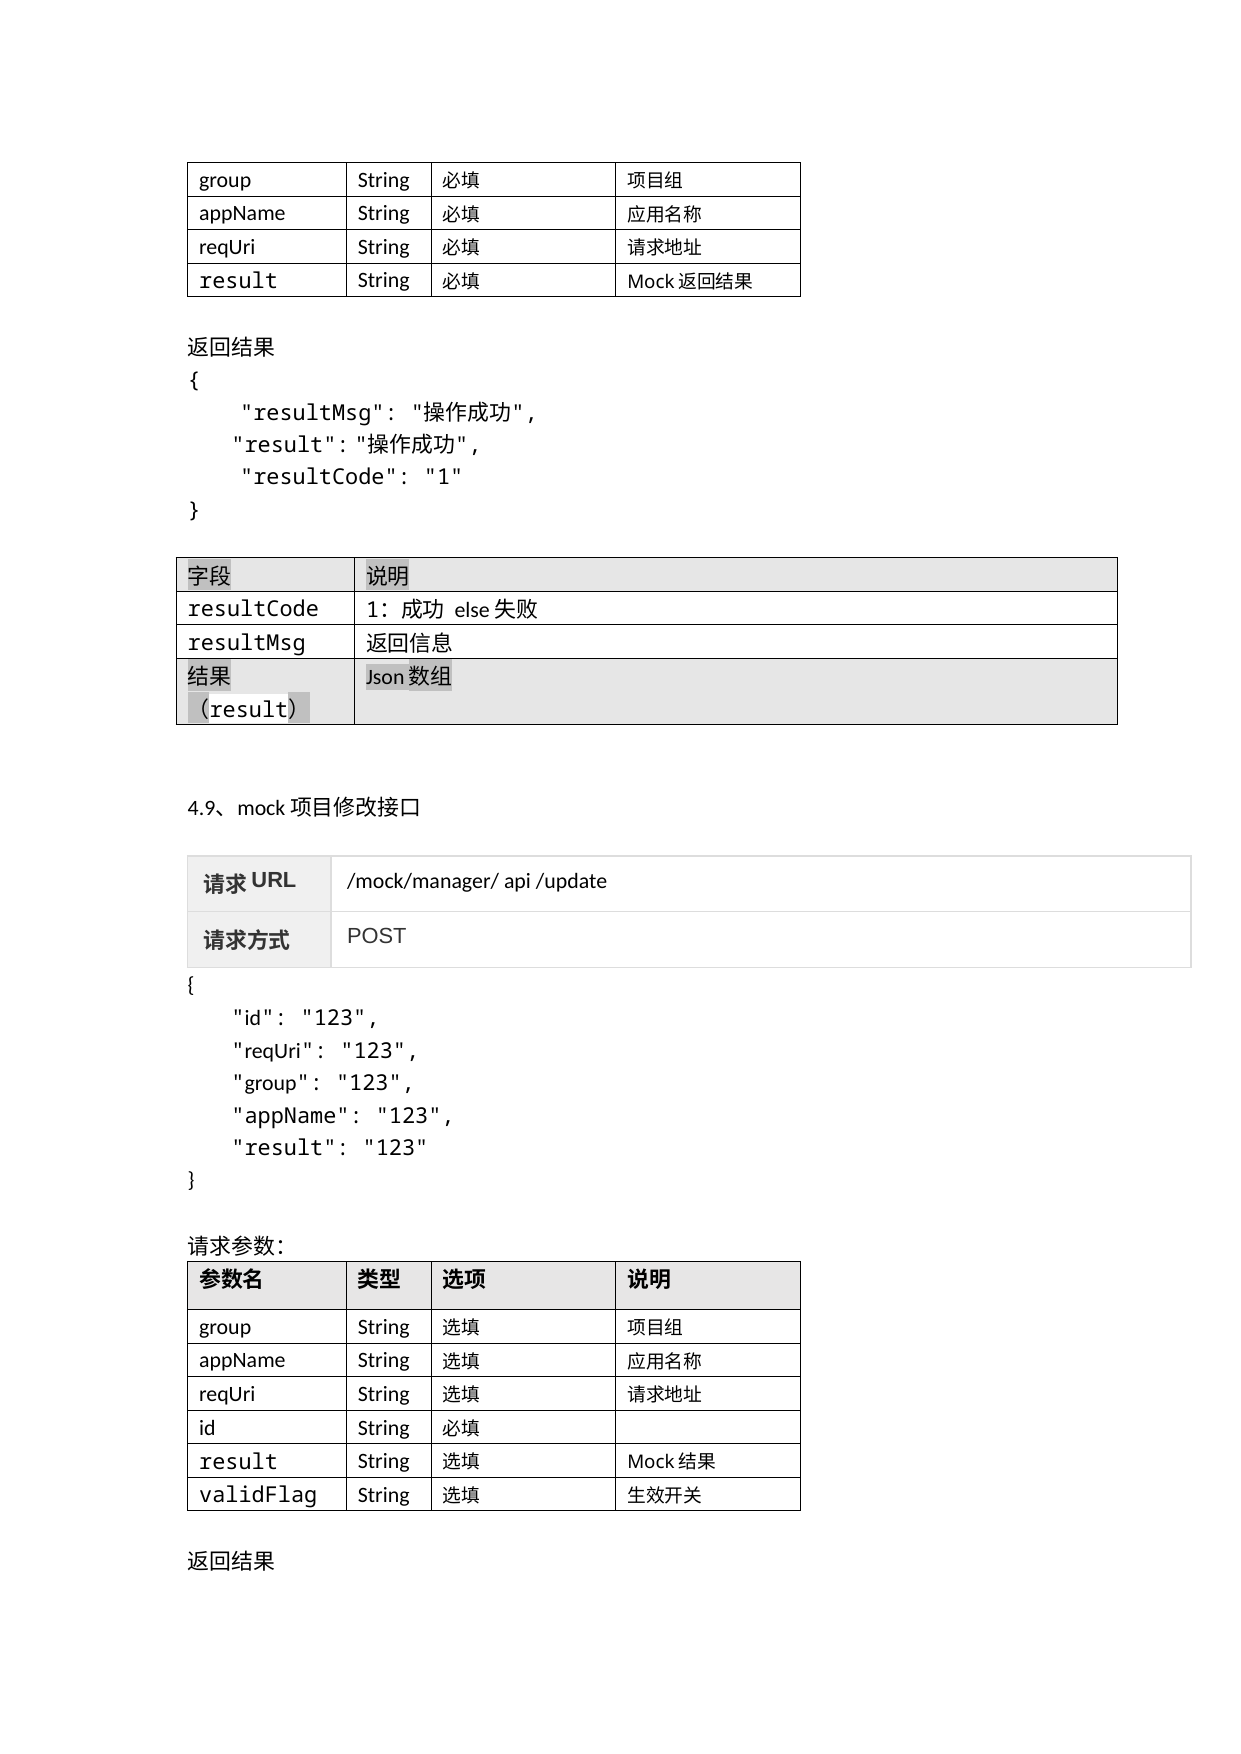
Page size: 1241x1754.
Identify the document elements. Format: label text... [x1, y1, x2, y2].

table_cell 必填 [432, 230, 615, 263]
table_cell String [347, 230, 431, 263]
table_cell resultCode [177, 592, 354, 624]
text "resultCode": "1" [187, 460, 1053, 492]
table_cell 返回信息 [355, 625, 1117, 658]
table_cell 必填 [432, 1411, 615, 1443]
table_cell Mock结果 [616, 1444, 800, 1477]
table_cell 选填 [432, 1344, 615, 1376]
text 请求参数： [187, 1228, 1053, 1261]
table_cell result [188, 1444, 346, 1477]
table_header 说明 [355, 558, 1117, 591]
text "result": "操作成功", [187, 427, 1053, 460]
table_cell String [347, 1344, 431, 1376]
table_cell reqUri [188, 230, 346, 263]
table_cell [616, 1411, 800, 1443]
table_cell String [347, 1310, 431, 1343]
table_cell 选填 [432, 1377, 615, 1410]
table_cell validFlag [188, 1478, 346, 1510]
table_cell reqUri [188, 1377, 346, 1410]
table_cell 项目组 [616, 1310, 800, 1343]
text { [187, 362, 1053, 395]
table_cell 选填 [432, 1310, 615, 1343]
table_cell String [347, 1478, 431, 1510]
text "id": "123", [187, 1001, 1053, 1033]
table_cell 必填 [432, 163, 615, 196]
table_cell String [347, 197, 431, 229]
table_cell appName [188, 1344, 346, 1376]
table_cell result [188, 264, 346, 296]
table_cell 选填 [432, 1444, 615, 1477]
table_cell id [188, 1411, 346, 1443]
table_header 请求URL [188, 857, 330, 911]
table_cell 选填 [432, 1478, 615, 1510]
table_cell 1：成功 else 失败 [355, 592, 1117, 624]
table_cell 应用名称 [616, 197, 800, 229]
table_cell resultMsg [177, 625, 354, 658]
table_cell appName [188, 197, 346, 229]
table_cell String [347, 264, 431, 296]
text "appName": "123", [187, 1098, 1053, 1131]
text "result": "123" [187, 1131, 1053, 1163]
table_cell 生效开关 [616, 1478, 800, 1510]
text 4.9、mock项目修改接口 [187, 790, 1053, 822]
table_cell 必填 [432, 197, 615, 229]
text "resultMsg": "操作成功", [511, 395, 1053, 427]
table_cell String [347, 1411, 431, 1443]
table_cell 结果（result） [177, 659, 354, 724]
table_header 类型 [347, 1262, 431, 1309]
table_cell String [347, 1444, 431, 1477]
table_header 说明 [616, 1262, 800, 1309]
table_cell POST [332, 912, 1190, 967]
table_cell String [347, 1377, 431, 1410]
text 返回结果 [187, 330, 1053, 362]
table_cell 请求方式 [188, 912, 330, 967]
text "group": "123", [187, 1066, 1053, 1098]
table_header 参数名 [188, 1262, 346, 1309]
table_header 字段 [177, 558, 354, 591]
table_cell 应用名称 [616, 1344, 800, 1376]
table_cell 项目组 [616, 163, 800, 196]
table_cell group [188, 1310, 346, 1343]
table_cell 请求地址 [616, 230, 800, 263]
table_cell Mock返回结果 [616, 264, 800, 296]
text 返回结果 [187, 1544, 1053, 1576]
table_cell 必填 [432, 264, 615, 296]
table_cell String [347, 163, 431, 196]
text } [187, 492, 1053, 525]
table_header 选项 [432, 1262, 615, 1309]
text "reqUri": "123", [187, 1033, 1053, 1066]
text { [187, 968, 1053, 1001]
table_cell 请求地址 [616, 1377, 800, 1410]
table_cell Json数组 [355, 659, 1117, 724]
table_header /mock/manager/ api /update [332, 857, 1190, 911]
table_cell group [188, 163, 346, 196]
text } [187, 1163, 1053, 1196]
